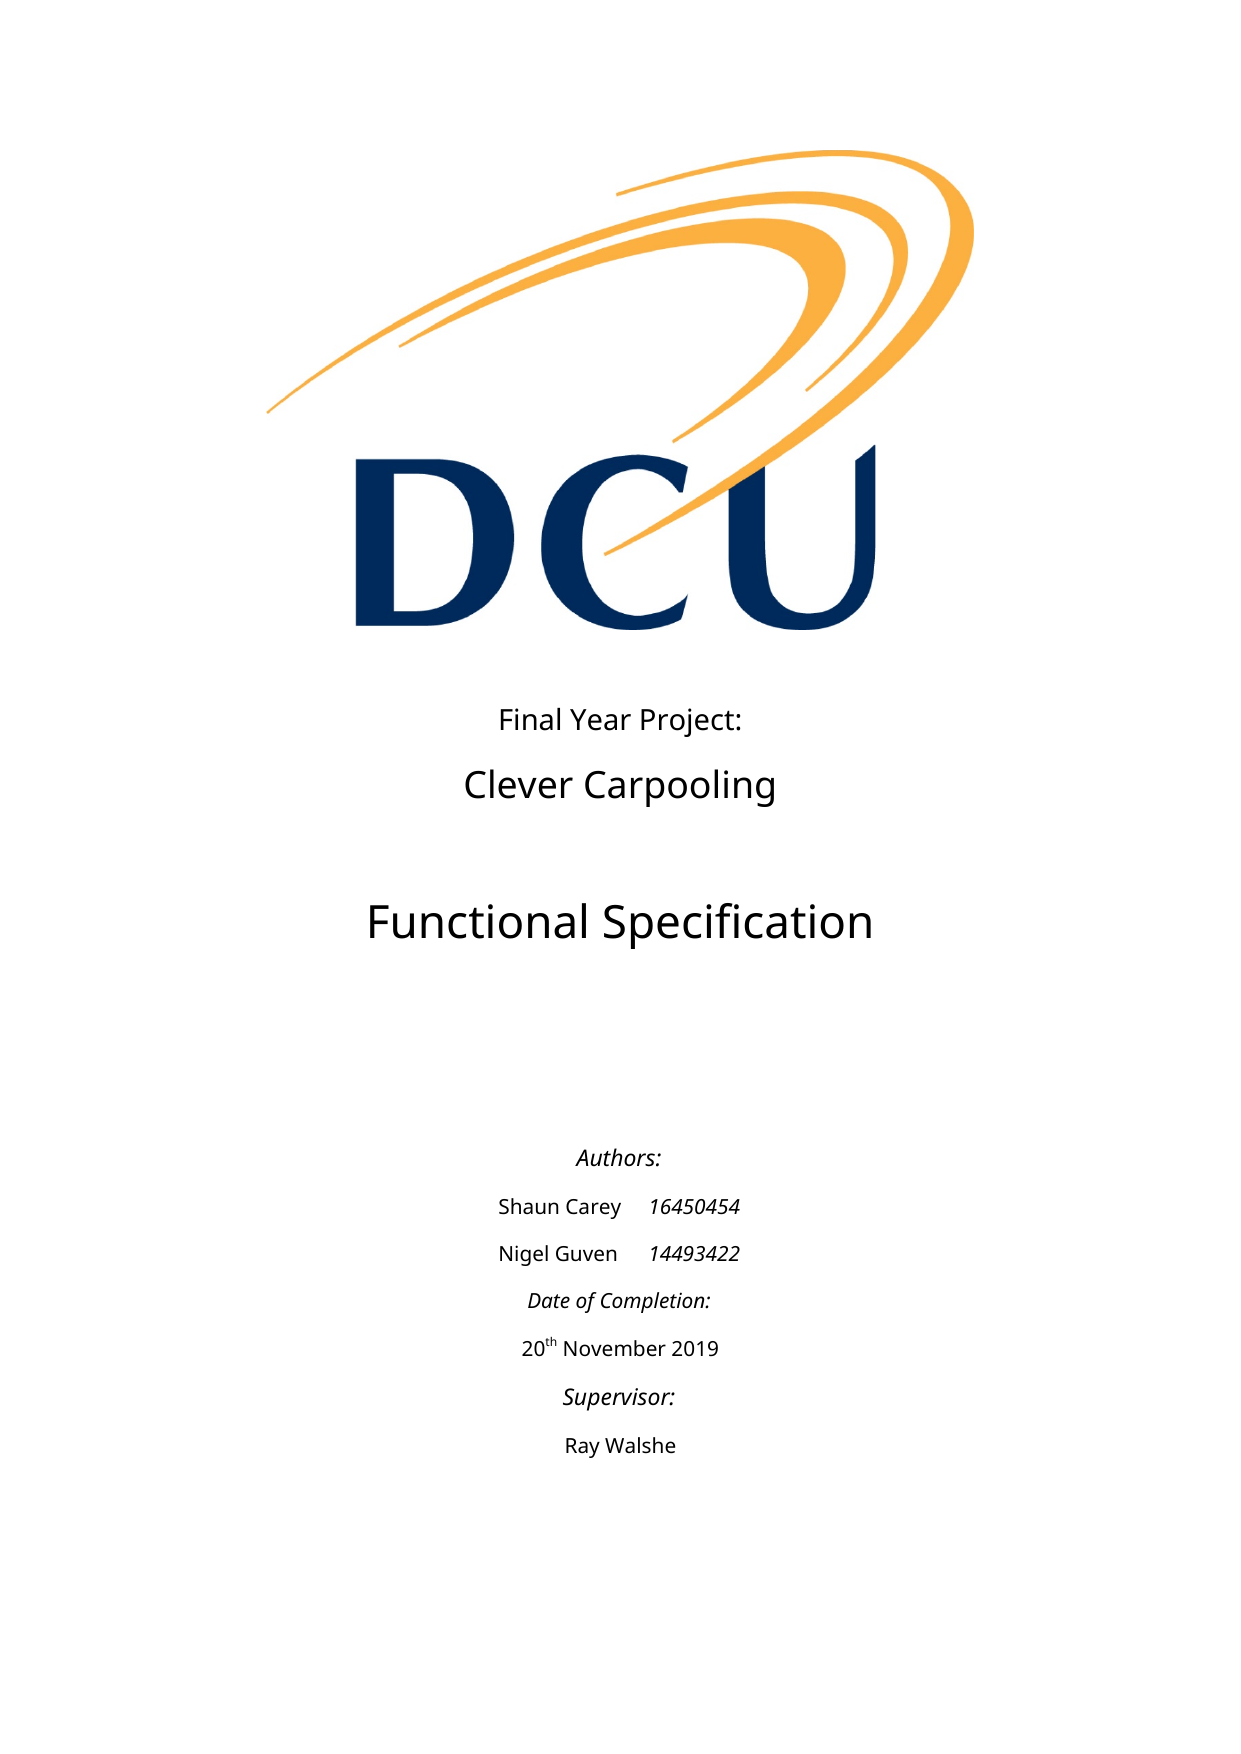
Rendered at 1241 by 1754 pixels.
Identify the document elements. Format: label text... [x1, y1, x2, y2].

text Date of Completion: [150, 1287, 1090, 1315]
text Clever Carpooling [150, 758, 1090, 809]
text Ray Walshe [150, 1432, 1090, 1460]
text Authors: [150, 1142, 1090, 1173]
picture [266, 150, 974, 630]
text Supervisor: [150, 1381, 1090, 1412]
text Final Year Project: [150, 699, 1090, 739]
text 20th November 2019 [150, 1334, 1090, 1362]
text Functional Specification [150, 890, 1090, 952]
text Nigel Guven 14493422 [150, 1239, 1090, 1268]
text Shaun Carey 16450454 [150, 1192, 1090, 1221]
